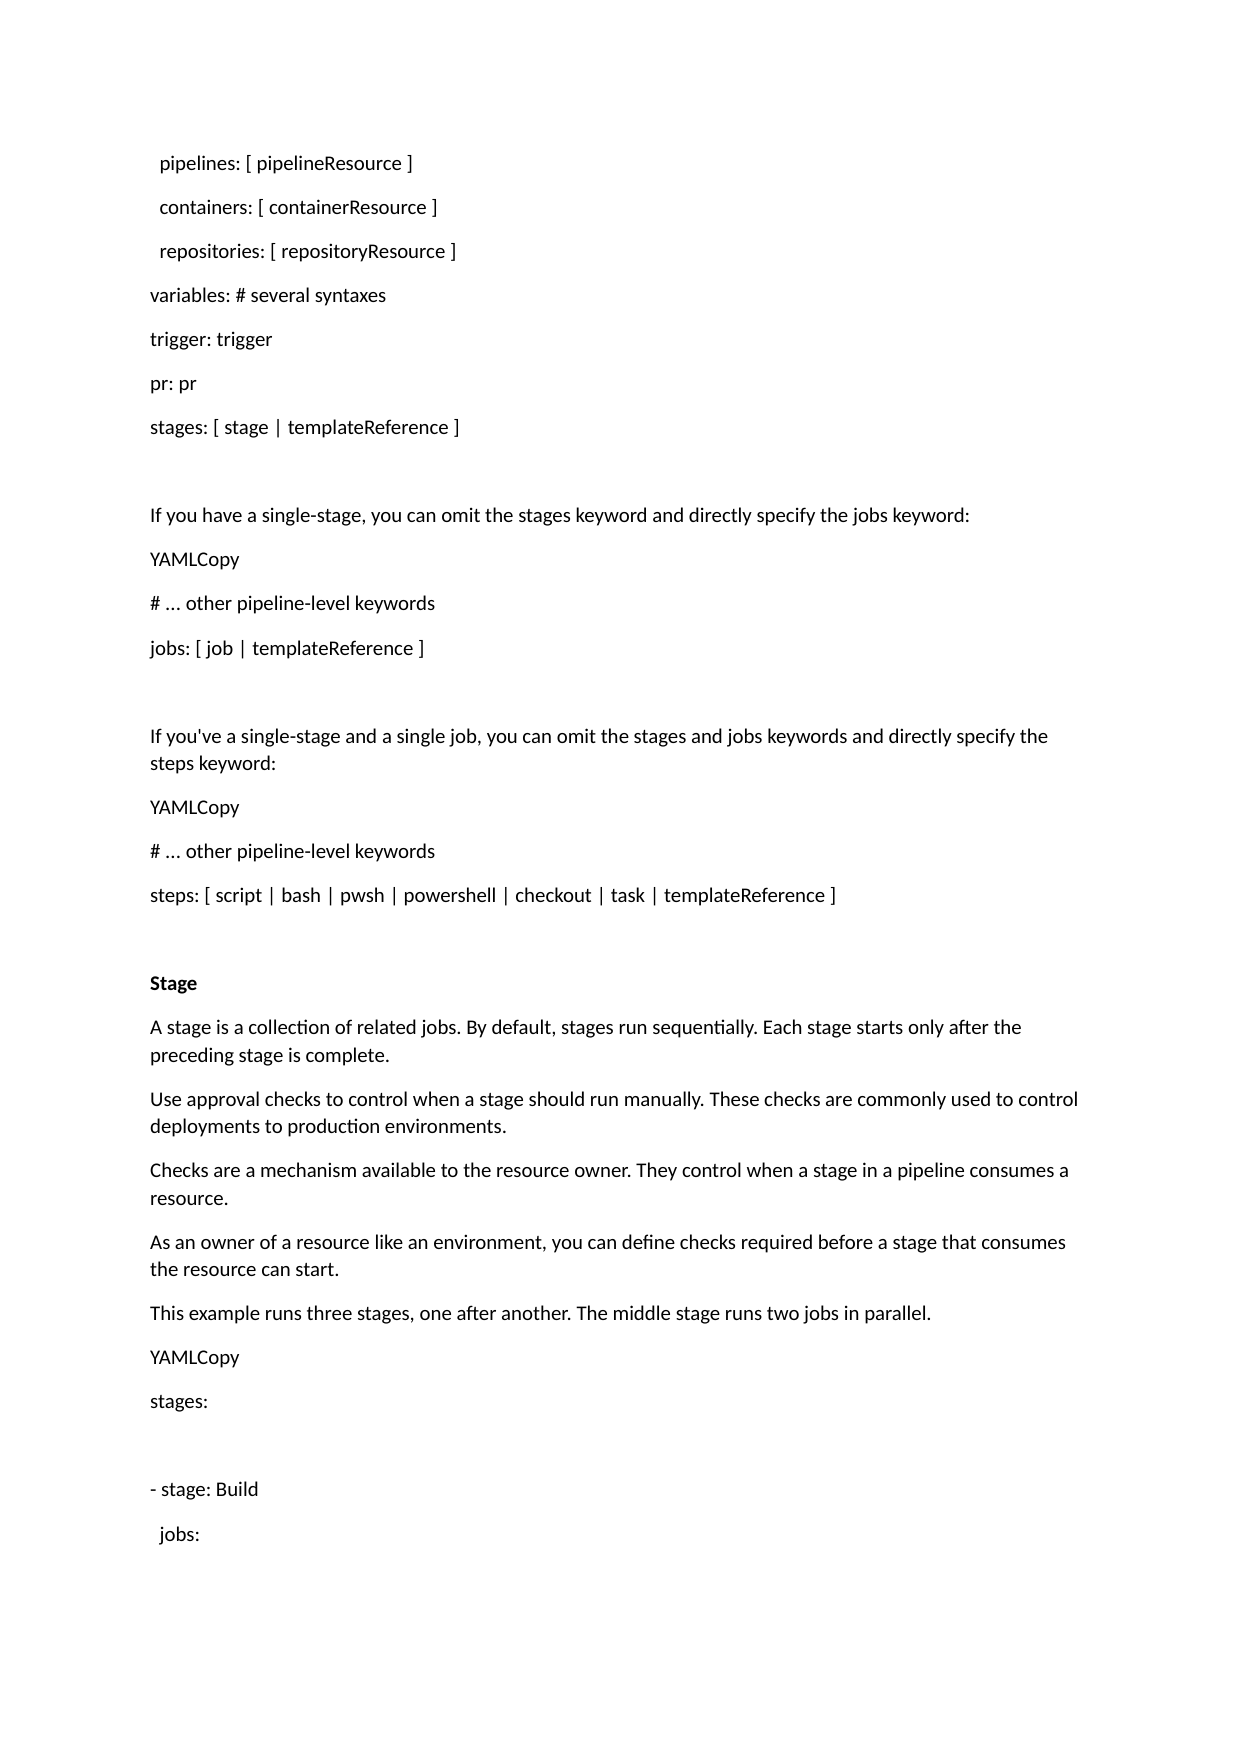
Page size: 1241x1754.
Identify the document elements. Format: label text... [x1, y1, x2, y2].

text If you have a single-stage, you can omit the stages keyword and directly specify the jobs keyword: [150, 502, 1090, 528]
text Use approval checks to control when a stage should run manually. These checks are commonly used to control deployments to production environments. [150, 1086, 1090, 1139]
text trigger: trigger [150, 326, 1090, 352]
text repositories: [ repositoryResource ] [150, 238, 1090, 263]
text jobs: [ job | templateReference ] [150, 635, 1090, 660]
text variables: # several syntaxes [150, 282, 1090, 308]
text YAMLCopy [150, 547, 1090, 572]
text Checks are a mechanism available to the resource owner. They control when a stage in a pipeline consumes a resource. [150, 1157, 1090, 1210]
text stages: [ stage | templateReference ] [150, 414, 1090, 440]
text As an owner of a resource like an environment, you can define checks required before a stage that consumes the resource can start. [150, 1229, 1090, 1282]
text steps: [ script | bash | pwsh | powershell | checkout | task | templateReference ] [150, 882, 1090, 908]
text Stage [150, 971, 1090, 996]
text YAMLCopy [150, 1344, 1090, 1370]
text # ... other pipeline-level keywords [150, 838, 1090, 864]
text YAMLCopy [150, 794, 1090, 820]
text This example runs three stages, one after another. The middle stage runs two jobs in parallel. [150, 1300, 1090, 1326]
text A stage is a collection of related jobs. By default, stages run sequentially. Each stage starts only after the preceding stage is complete. [150, 1014, 1090, 1067]
text If you've a single-stage and a single job, you can omit the stages and jobs keywords and directly specify the steps keyword: [150, 723, 1090, 776]
text jobs: [150, 1521, 1090, 1546]
text stages: [150, 1388, 1090, 1414]
text containers: [ containerResource ] [150, 194, 1090, 219]
text # ... other pipeline-level keywords [150, 591, 1090, 616]
text - stage: Build [150, 1477, 1090, 1502]
text pipelines: [ pipelineResource ] [150, 150, 1090, 175]
text pr: pr [150, 370, 1090, 396]
